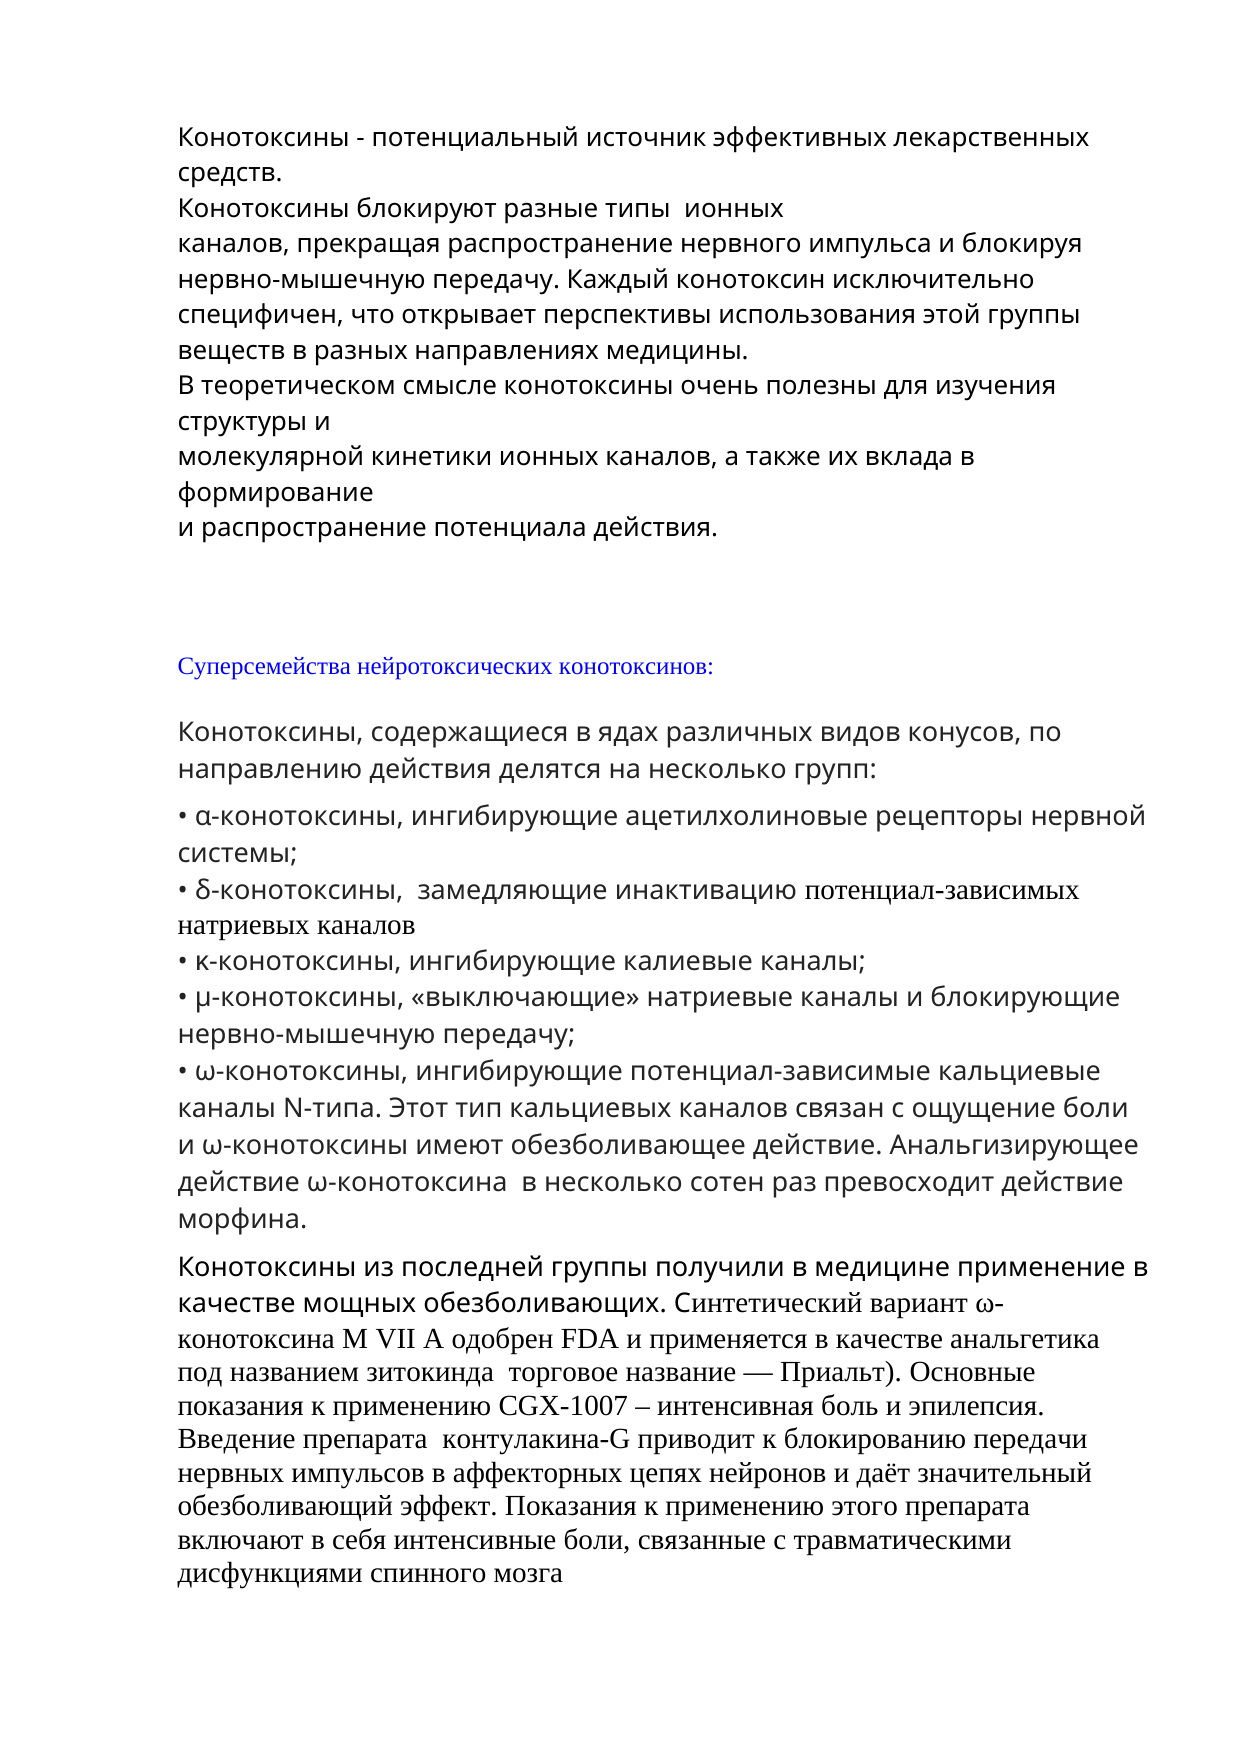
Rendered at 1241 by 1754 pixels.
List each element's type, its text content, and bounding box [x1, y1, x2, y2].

text Конотоксины - потенциальный источник эффективных лекарственных средств. [177, 118, 1152, 189]
text и распространение потенциала действия. [177, 509, 1152, 544]
text молекулярной кинетики ионных каналов, а также их вклада в формирование [177, 438, 1152, 509]
text Конотоксины, содержащиеся в ядах различных видов конусов, по направлению действия делятся на несколько групп: [177, 712, 1152, 786]
text • α-конотоксины, ингибирующие ацетилхолиновые рецепторы нервной системы; • δ-конотоксины, замедляющие инактивацию потенциал-зависимых натриевых каналов • κ-конотоксины, ингибирующие калиевые каналы; • μ-конотоксины, «выключающие» натриевые каналы и блокирующие нервно-мышечную передачу; • ω-конотоксины, ингибирующие потенциал-зависимые кальциевые каналы N-типа. Этот тип кальциевых каналов связан с ощущение боли и ω-конотоксины имеют обезболивающее действие. Анальгизирующее действие ω-конотоксина в несколько сотен раз превосходит действие морфина. [177, 797, 1152, 1236]
text каналов, прекращая распространение нервного импульса и блокируя нервно-мышечную передачу. Каждый конотоксин исключительно специфичен, что открывает перспективы использования этой группы веществ в разных направлениях медицины. [177, 225, 1152, 367]
text В теоретическом смысле конотоксины очень полезны для изучения структуры и [177, 367, 1152, 438]
text Конотоксины блокируют разные типы ионных [177, 189, 1152, 225]
text Суперсемейства нейротоксических конотоксинов: [177, 651, 1152, 680]
text Конотоксины из последней группы получили в медицине применение в качестве мощных обезболивающих. Синтетический вариант ω-конотоксина M VII A одобрен FDA и применяется в качестве анальгетика под названием зитокинда торговое название — Приальт). Основные показания к применению CGX-1007 – интенсивная боль и эпилепсия. Введение препарата контулакина-G приводит к блокированию передачи нервных импульсов в аффекторных цепях нейронов и даёт значительный обезболивающий эффект. Показания к применению этого препарата включают в себя интенсивные боли, связанные с травматическими дисфункциями спинного мозга [177, 1247, 1152, 1589]
